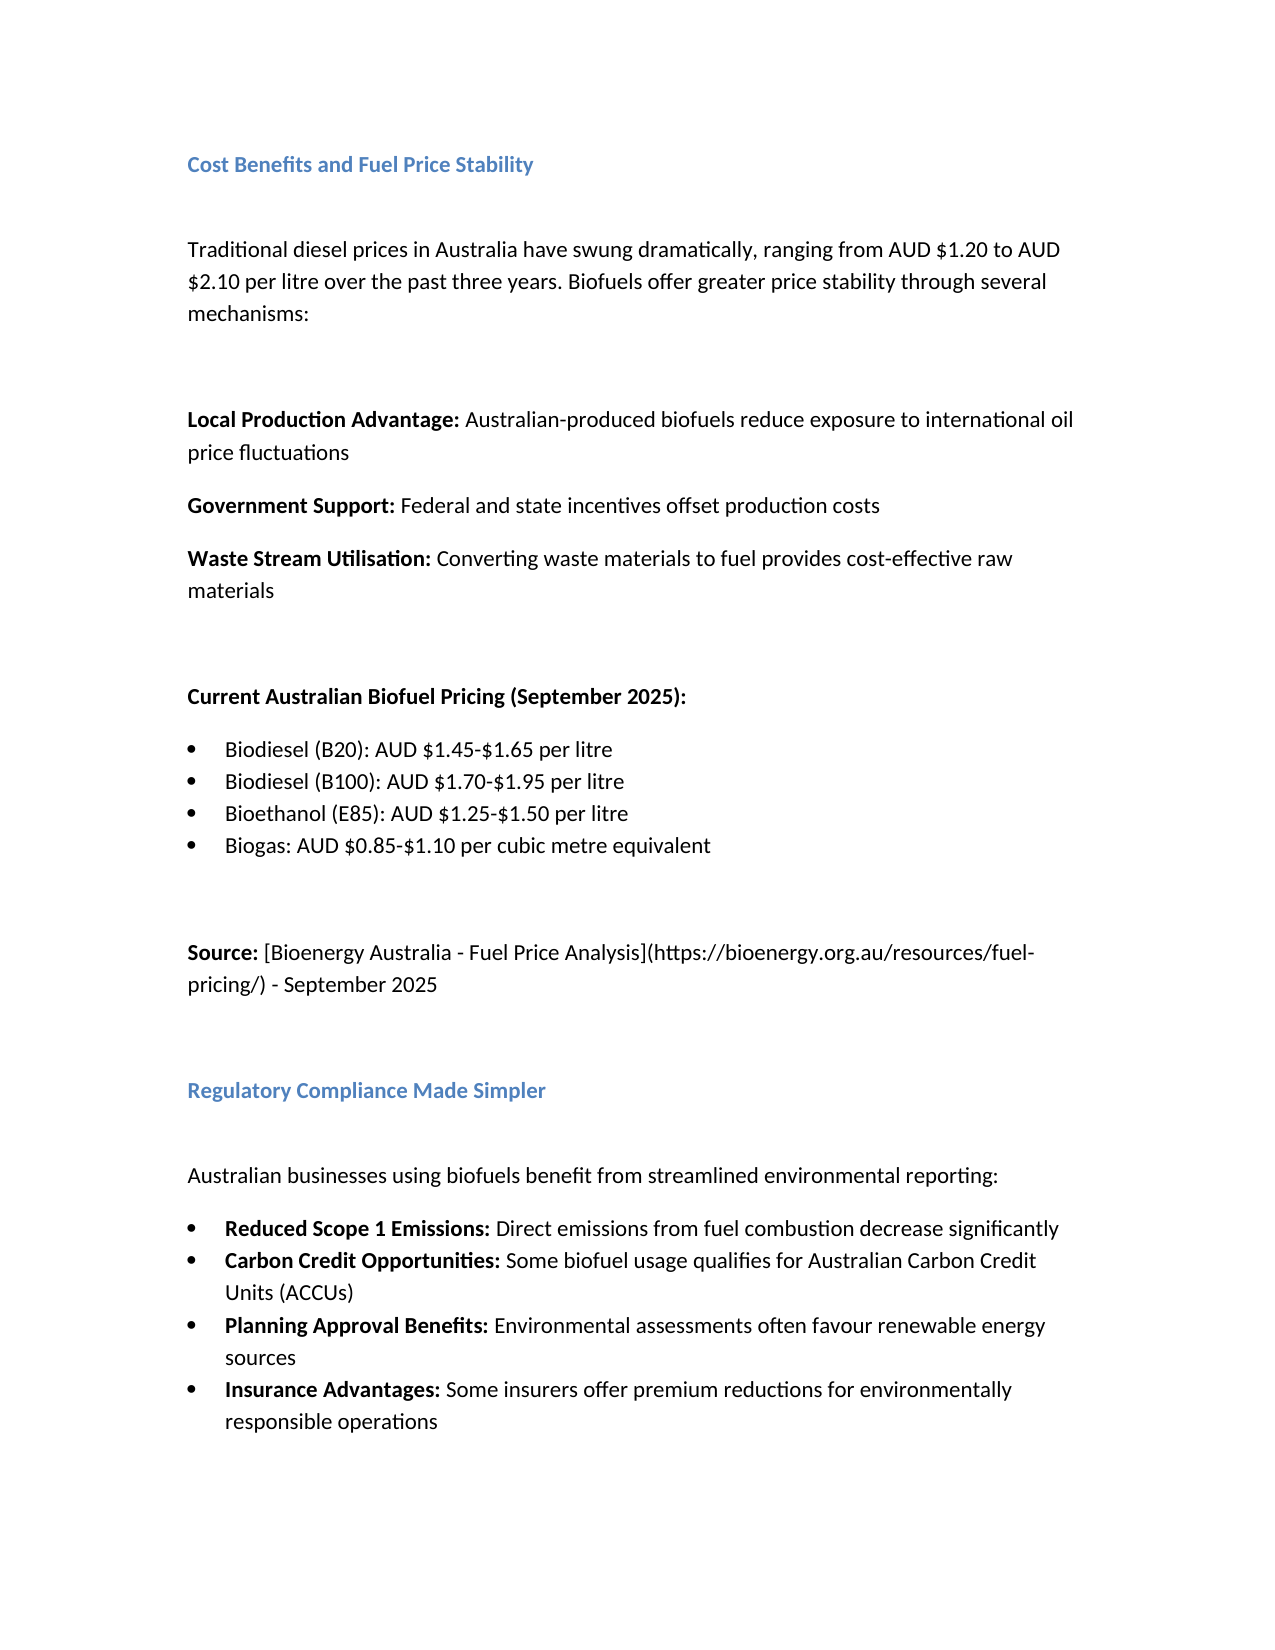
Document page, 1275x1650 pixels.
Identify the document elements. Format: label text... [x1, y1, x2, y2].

list Carbon Credit Opportunities: Some biofuel usage qualifies for Australian Carbon Credit Units (ACCUs) [187, 1246, 1087, 1307]
list Biodiesel (B20): AUD $1.45-$1.65 per litre [187, 735, 1087, 763]
text Waste Stream Utilisation: Converting waste materials to fuel provides cost-effective raw materials [187, 544, 1087, 604]
text Local Production Advantage: Australian-produced biofuels reduce exposure to international oil price fluctuations [187, 406, 1087, 466]
list Biogas: AUD $0.85-$1.10 per cubic metre equivalent [187, 832, 1087, 860]
text Australian businesses using biofuels benefit from streamlined environmental reporting: [187, 1161, 1087, 1189]
list Planning Approval Benefits: Environmental assessments often favour renewable energy sources [187, 1311, 1087, 1371]
subtitle Cost Benefits and Fuel Price Stability [187, 150, 1087, 178]
list Reduced Scope 1 Emissions: Direct emissions from fuel combustion decrease significantly [187, 1214, 1087, 1242]
text Source: [Bioenergy Australia - Fuel Price Analysis](https://bioenergy.org.au/resources/fuel-pricing/) - September 2025 [187, 938, 1087, 998]
list Bioethanol (E85): AUD $1.25-$1.50 per litre [187, 799, 1087, 827]
text Current Australian Biofuel Pricing (September 2025): [187, 682, 1087, 710]
list Biodiesel (B100): AUD $1.70-$1.95 per litre [187, 767, 1087, 795]
text Traditional diesel prices in Australia have swung dramatically, ranging from AUD $1.20 to AUD $2.10 per litre over the past three years. Biofuels offer greater price stability through several mechanisms: [187, 235, 1087, 328]
subtitle Regulatory Compliance Made Simpler [187, 1076, 1087, 1104]
text Government Support: Federal and state incentives offset production costs [187, 491, 1087, 519]
list Insurance Advantages: Some insurers offer premium reductions for environmentally responsible operations [187, 1375, 1087, 1435]
